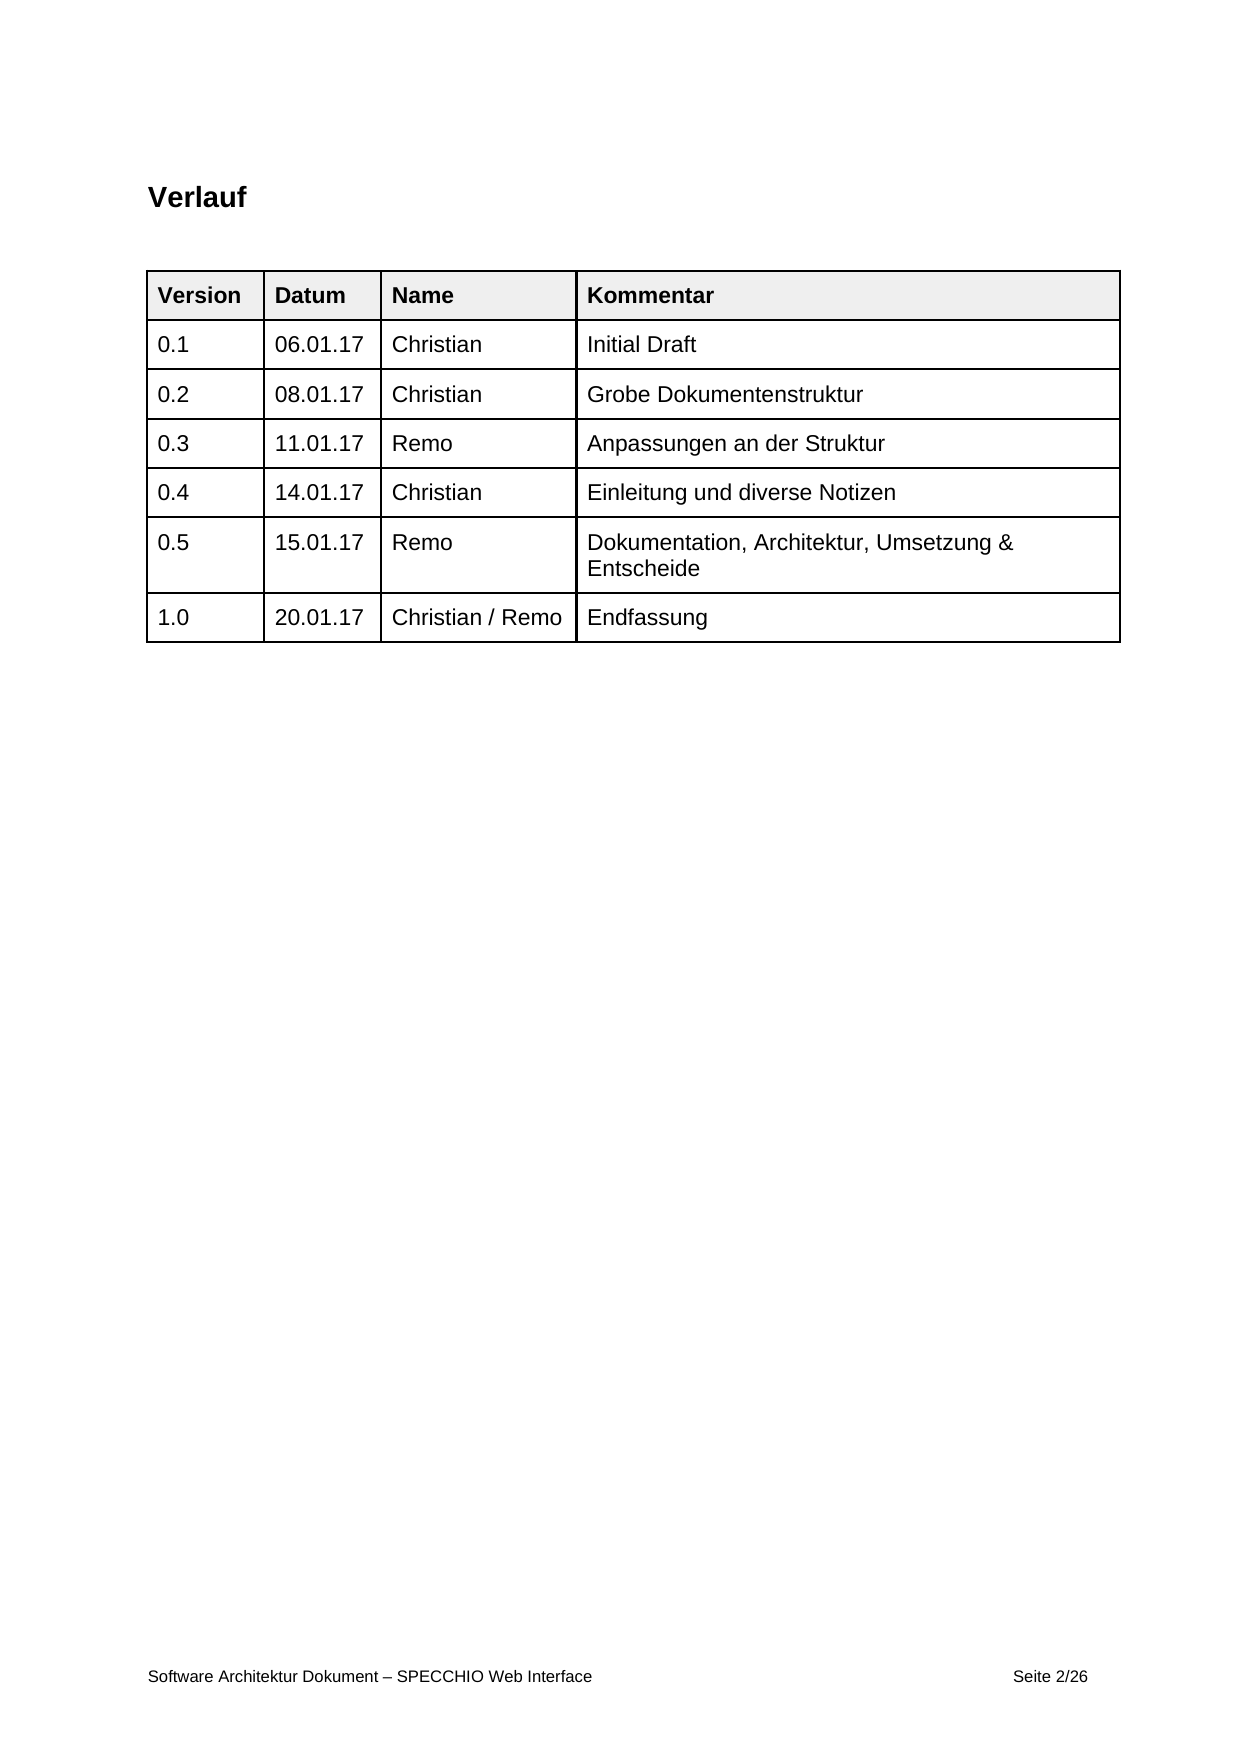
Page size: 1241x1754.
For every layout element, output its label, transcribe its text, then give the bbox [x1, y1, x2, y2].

table_cell Endfassung [578, 594, 1119, 641]
table_cell Remo [382, 518, 575, 592]
title Verlauf [148, 180, 1122, 213]
table_cell Dokumentation, Architektur, Umsetzung & Entscheide [578, 518, 1119, 592]
table_cell Anpassungen an der Struktur [578, 420, 1119, 467]
table_cell 14.01.17 [265, 469, 380, 516]
table_cell 11.01.17 [265, 420, 380, 467]
table_cell Christian [382, 370, 575, 417]
table_cell 1.0 [148, 594, 263, 641]
table_cell 0.4 [148, 469, 263, 516]
table_cell Einleitung und diverse Notizen [578, 469, 1119, 516]
table_cell 0.3 [148, 420, 263, 467]
table_cell 15.01.17 [265, 518, 380, 592]
table_cell Remo [382, 420, 575, 467]
table_cell 06.01.17 [265, 321, 380, 368]
table_cell Christian [382, 469, 575, 516]
table_cell 0.1 [148, 321, 263, 368]
table_cell Christian [382, 321, 575, 368]
table_header Datum [265, 272, 380, 319]
table_cell 0.5 [148, 518, 263, 592]
table_header Name [382, 272, 575, 319]
table_cell 0.2 [148, 370, 263, 417]
table_header Version [148, 272, 263, 319]
table_cell 08.01.17 [265, 370, 380, 417]
table_header Kommentar [578, 272, 1119, 319]
table_cell Grobe Dokumentenstruktur [578, 370, 1119, 417]
table_cell Initial Draft [578, 321, 1119, 368]
table_cell Christian / Remo [382, 594, 575, 641]
table_cell 20.01.17 [265, 594, 380, 641]
